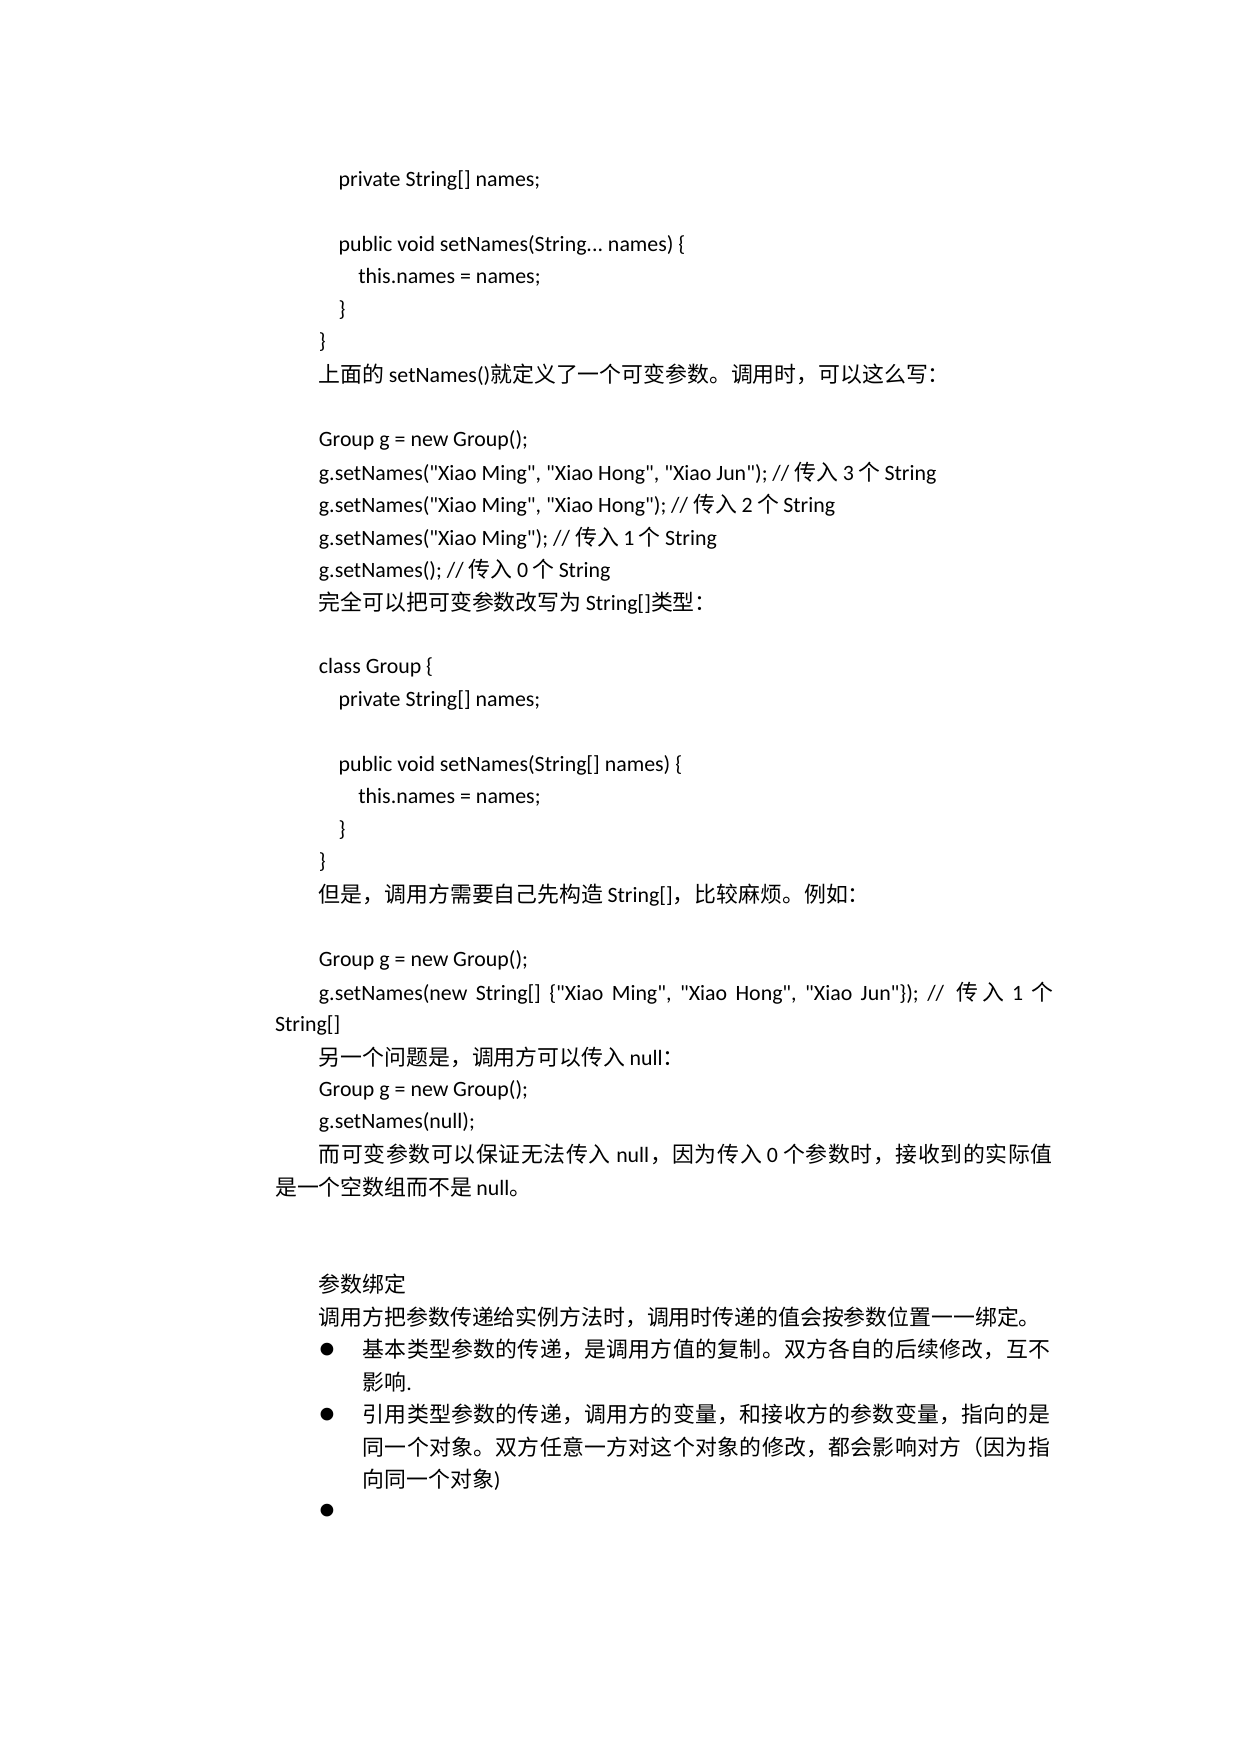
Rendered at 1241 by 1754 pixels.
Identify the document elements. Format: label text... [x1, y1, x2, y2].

text 上面的setNames()就定义了一个可变参数。调用时，可以这么写： [275, 357, 1053, 389]
list 引用类型参数的传递，调用方的变量，和接收方的参数变量，指向的是同一个对象。双方任意一方对这个对象的修改，都会影响对方（因为指向同一个对象) [319, 1397, 1053, 1494]
text g.setNames(null); [275, 1104, 1053, 1137]
text public void setNames(String... names) { [275, 227, 1053, 259]
text 调用方把参数传递给实例方法时，调用时传递的值会按参数位置一一绑定。 [275, 1299, 1053, 1332]
text 而可变参数可以保证无法传入null，因为传入0个参数时，接收到的实际值是一个空数组而不是null。 [275, 1137, 1053, 1202]
text this.names = names; [275, 259, 1053, 292]
text } [275, 844, 1053, 877]
text this.names = names; [275, 779, 1053, 812]
text } [275, 292, 1053, 324]
text private String[] names; [275, 162, 1053, 194]
text } [275, 812, 1053, 844]
text Group g = new Group(); [275, 422, 1053, 454]
text Group g = new Group(); [275, 1072, 1053, 1104]
text 另一个问题是，调用方可以传入null： [275, 1039, 1053, 1072]
text g.setNames("Xiao Ming", "Xiao Hong"); // 传入2个String [275, 487, 1053, 519]
text g.setNames("Xiao Ming", "Xiao Hong", "Xiao Jun"); // 传入3个String [275, 454, 1053, 487]
list 基本类型参数的传递，是调用方值的复制。双方各自的后续修改，互不影响. [319, 1332, 1053, 1397]
text Group g = new Group(); [275, 942, 1053, 974]
text 参数绑定 [275, 1267, 1053, 1299]
text private String[] names; [275, 682, 1053, 714]
text class Group { [275, 649, 1053, 682]
text public void setNames(String[] names) { [275, 747, 1053, 779]
text g.setNames("Xiao Ming"); // 传入1个String [275, 519, 1053, 552]
text g.setNames(new String[] {"Xiao Ming", "Xiao Hong", "Xiao Jun"}); // 传入1个String[] [275, 974, 1053, 1039]
text g.setNames(); // 传入0个String [275, 552, 1053, 584]
text 但是，调用方需要自己先构造String[]，比较麻烦。例如： [275, 877, 1053, 909]
text } [275, 324, 1053, 357]
text 完全可以把可变参数改写为String[]类型： [275, 584, 1053, 617]
